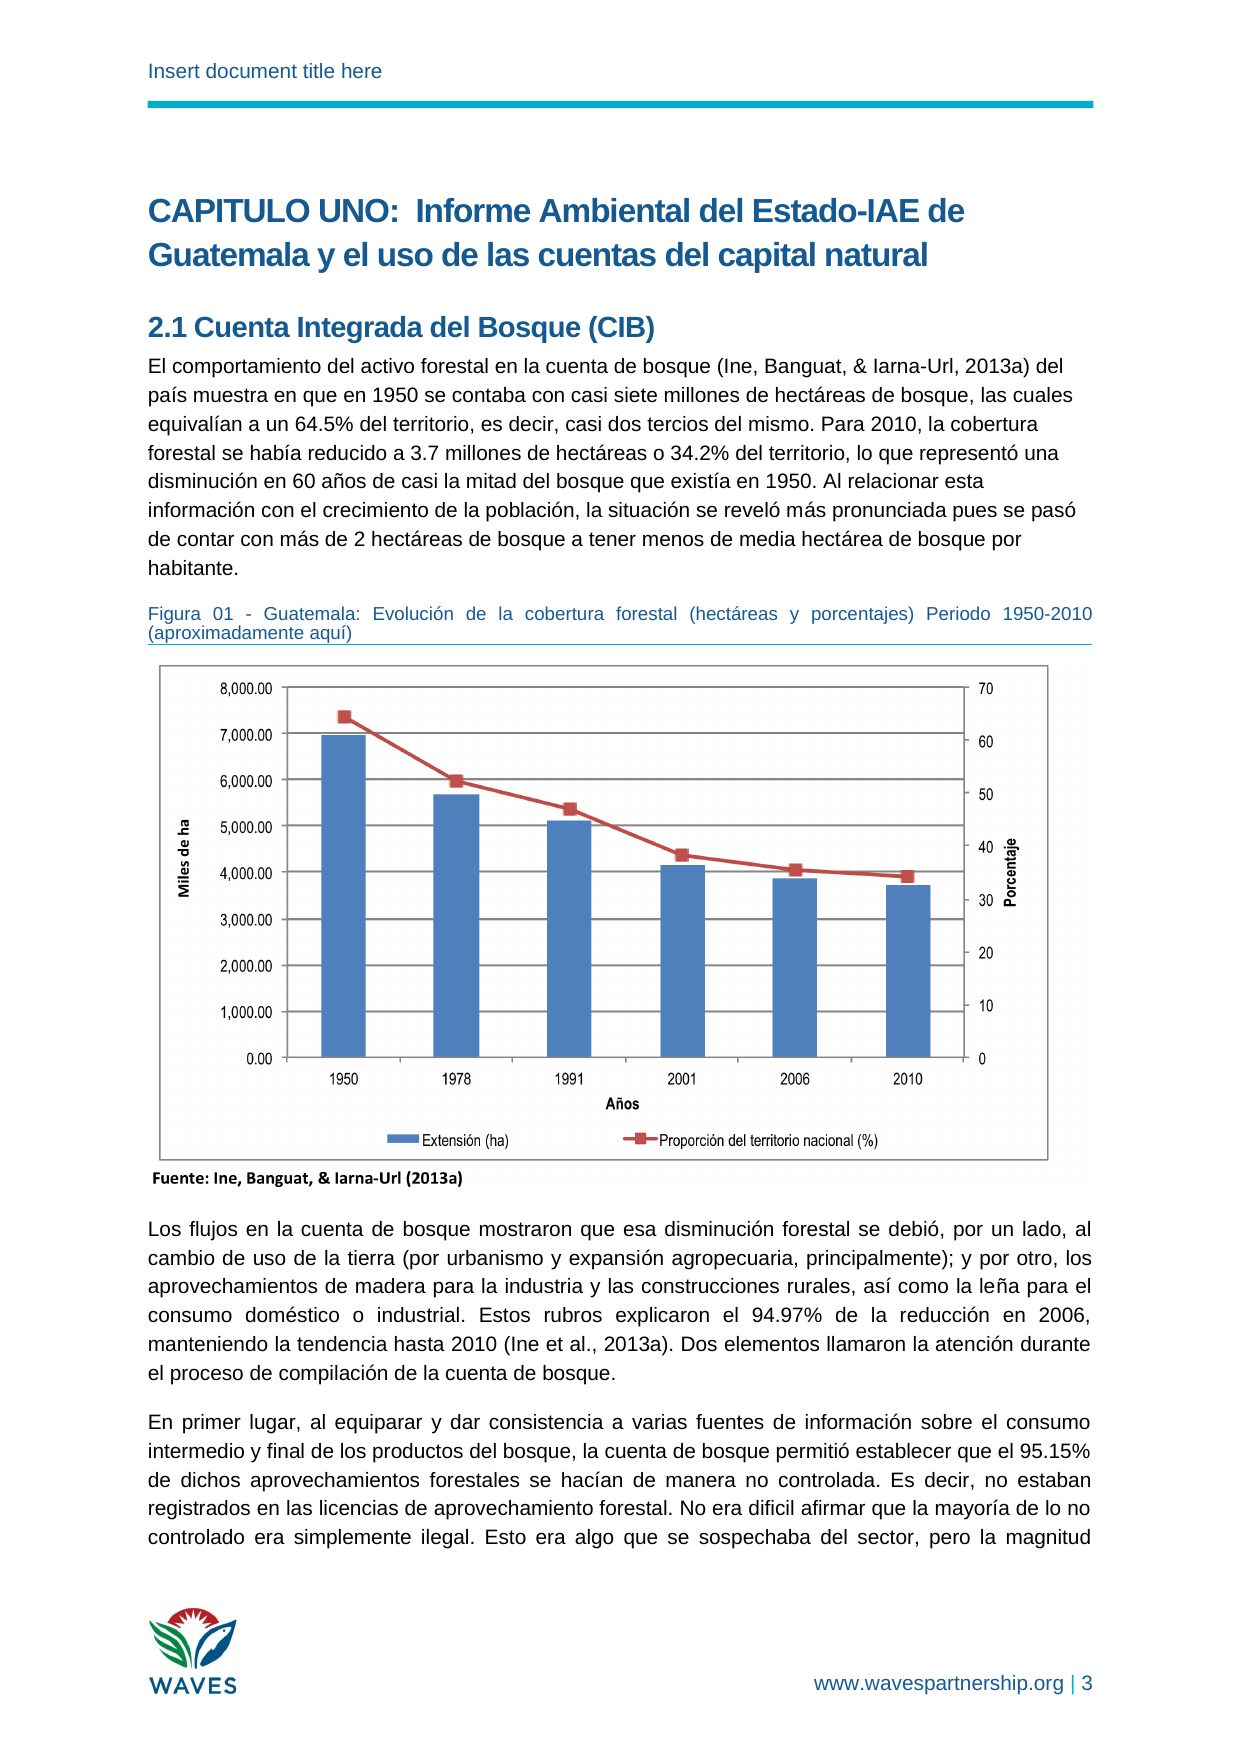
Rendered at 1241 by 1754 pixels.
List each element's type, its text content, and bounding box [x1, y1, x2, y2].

text Figura 01 - Guatemala: Evolución de la cobertura forestal (hectáreas y porcentajes) Periodo 1950-2010 (aproximadamente aquí) [148, 605, 1092, 644]
text El comportamiento del activo forestal en la cuenta de bosque (Ine, Banguat, & Iarna-Url, 2013a) del país muestra en que en 1950 se contaba con casi siete millones de hectáreas de bosque, las cuales equivalían a un 64.5% del territorio, es decir, casi dos tercios del mismo. Para 2010, la cobertura forestal se había reducido a 3.7 millones de hectáreas o 34.2% del territorio, lo que representó una disminución en 60 años de casi la mitad del bosque que existía en 1950. Al relacionar esta información con el crecimiento de la población, la situación se reveló más pronunciada pues se pasó de contar con más de 2 hectáreas de bosque a tener menos de media hectárea de bosque por habitante. [148, 354, 1092, 579]
subtitle 2.1 Cuenta Integrada del Bosque (CIB) [148, 310, 1092, 344]
picture [126, 1594, 257, 1714]
text Los flujos en la cuenta de bosque mostraron que esa disminución forestal se debió, por un lado, al cambio de uso de la tierra (por urbanismo y expansión agropecuaria, principalmente); y por otro, los aprovechamientos de madera para la industria y las construcciones rurales, así como la leña para el consumo doméstico o industrial. Estos rubros explicaron el 94.97% de la reducción en 2006, manteniendo la tendencia hasta 2010 (Ine et al., 2013a). Dos elementos llamaron la atención durante el proceso de compilación de la cuenta de bosque. [148, 1217, 1092, 1384]
text CAPITULO UNO: Informe Ambiental del Estado-IAE de Guatemala y el uso de las cuentas del capital natural [148, 191, 1092, 273]
picture [147, 659, 1092, 1191]
